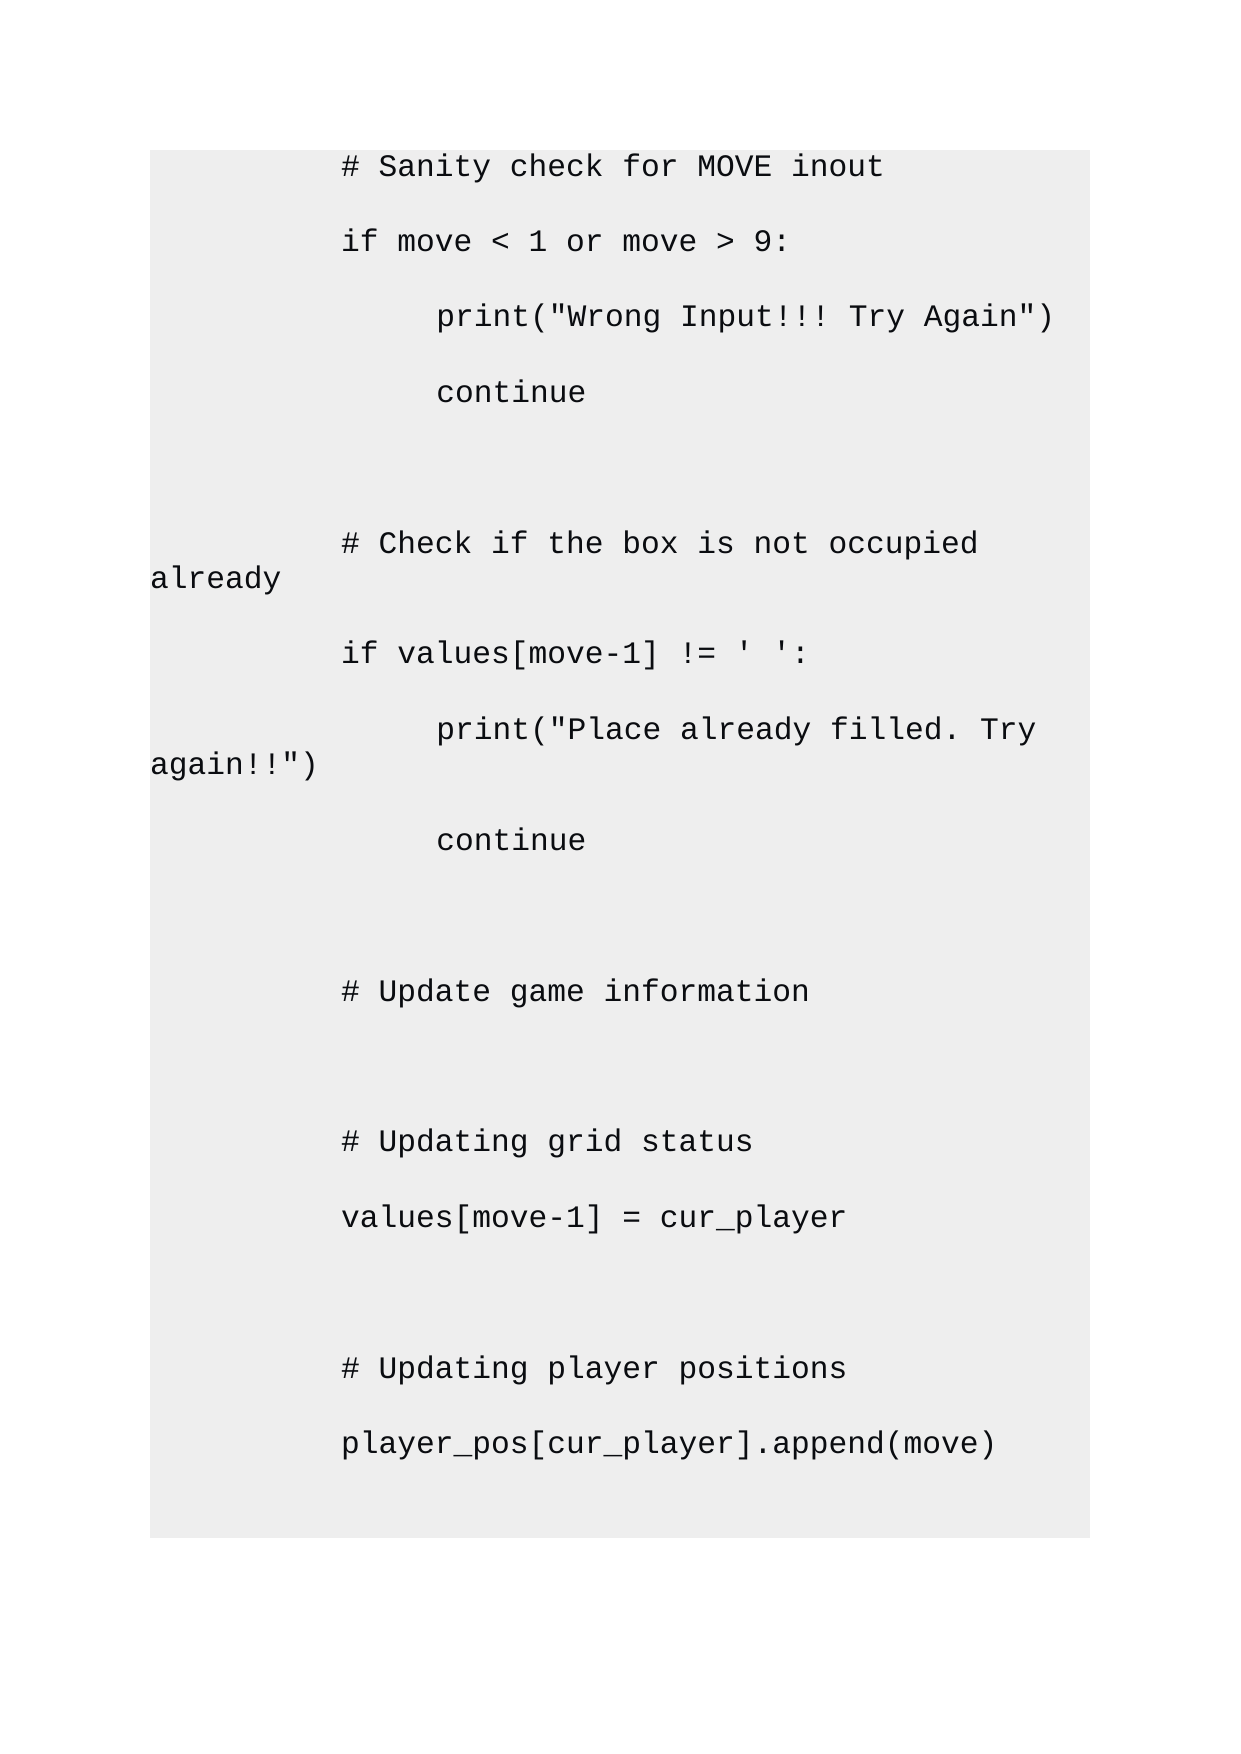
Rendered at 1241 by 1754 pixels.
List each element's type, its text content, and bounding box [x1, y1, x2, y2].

text # Updating player positions [150, 1352, 1090, 1387]
text # Updating grid status [150, 1126, 1090, 1161]
text if move < 1 or move > 9: [150, 225, 1090, 261]
text # Check if the box is not occupied already [150, 527, 1090, 598]
text continue [150, 824, 1090, 859]
text # Sanity check for MOVE inout [150, 150, 1090, 185]
text player_pos[cur_player].append(move) [150, 1427, 1090, 1463]
text # Update game information [150, 975, 1090, 1010]
text continue [150, 376, 1090, 412]
text if values[move-1] != ' ': [150, 638, 1090, 673]
text print("Wrong Input!!! Try Again") [150, 301, 1090, 336]
text print("Place already filled. Try again!!") [150, 713, 1090, 784]
text values[move-1] = cur_player [150, 1201, 1090, 1237]
